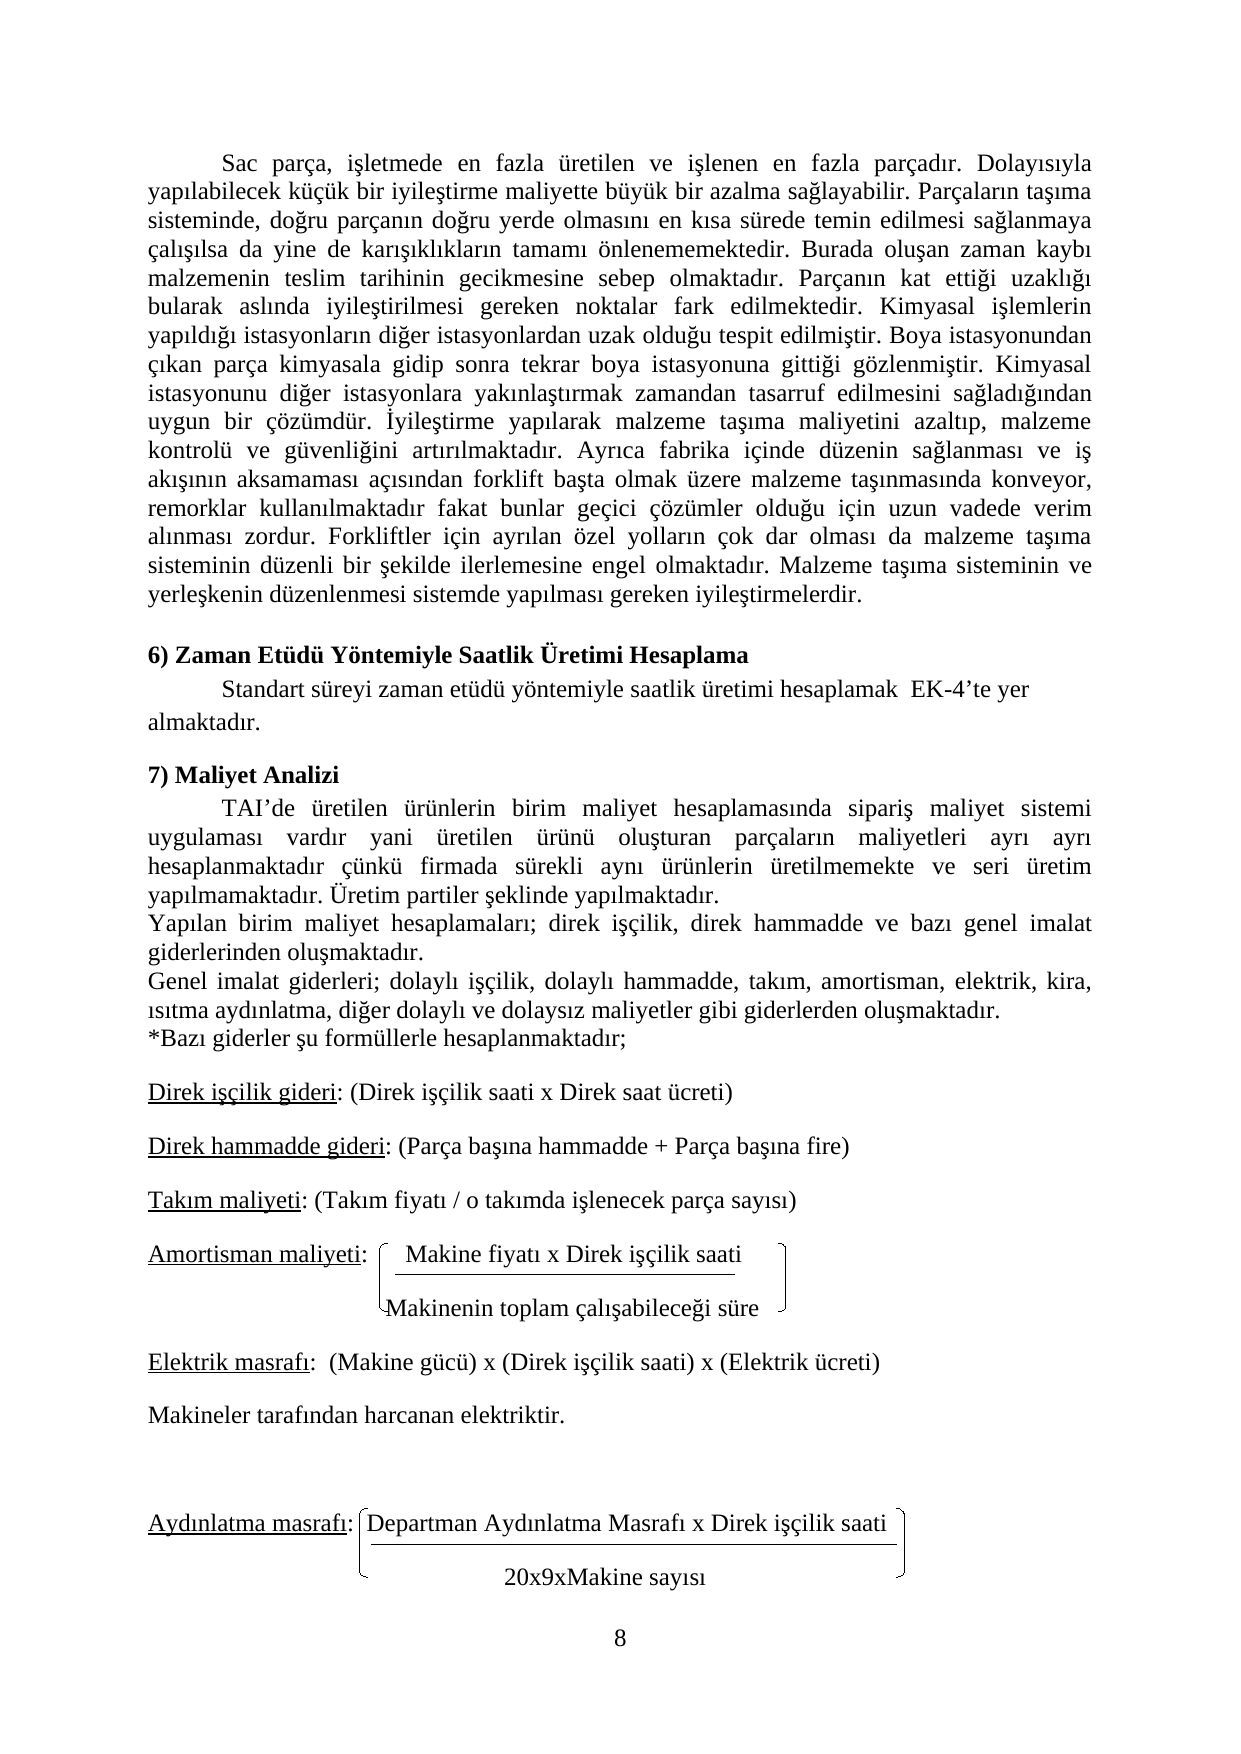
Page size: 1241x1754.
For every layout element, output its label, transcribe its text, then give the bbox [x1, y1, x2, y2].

text 20x9xMakine sayısı [148, 1562, 1093, 1591]
subtitle Sac parça, işletmede en fazla üretilen ve işlenen en fazla parçadır. Dolayısıyla yapılabilecek küçük bir iyileştirme maliyette büyük bir azalma sağlayabilir. Parçaların taşıma sisteminde, doğru parçanın doğru yerde olmasını en kısa sürede temin edilmesi sağlanmaya çalışılsa da yine de karışıklıkların tamamı önlenememektedir. Burada oluşan zaman kaybı malzemenin teslim tarihinin gecikmesine sebep olmaktadır. Parçanın kat ettiği uzaklığı bularak aslında iyileştirilmesi gereken noktalar fark edilmektedir. Kimyasal işlemlerin yapıldığı istasyonların diğer istasyonlardan uzak olduğu tespit edilmiştir. Boya istasyonundan çıkan parça kimyasala gidip sonra tekrar boya istasyonuna gittiği gözlenmiştir. Kimyasal istasyonunu diğer istasyonlara yakınlaştırmak zamandan tasarruf edilmesini sağladığından uygun bir çözümdür. İyileştirme yapılarak malzeme taşıma maliyetini azaltıp, malzeme kontrolü ve güvenliğini artırılmaktadır. Ayrıca fabrika içinde düzenin sağlanması ve iş akışının aksamaması açısından forklift başta olmak üzere malzeme taşınmasında konveyor, remorklar kullanılmaktadır fakat bunlar geçici çözümler olduğu için uzun vadede verim alınması zordur. Forkliftler için ayrılan özel yolların çok dar olması da malzeme taşıma sisteminin düzenli bir şekilde ilerlemesine engel olmaktadır. Malzeme taşıma sisteminin ve yerleşkenin düzenlenmesi sistemde yapılması gereken iyileştirmelerdir. [148, 148, 1093, 608]
text Makinenin toplam çalışabileceği süre [148, 1293, 1093, 1322]
subtitle Yapılan birim maliyet hesaplamaları; direk işçilik, direk hammadde ve bazı genel imalat giderlerinden oluşmaktadır. [148, 908, 1093, 966]
subtitle Genel imalat giderleri; dolaylı işçilik, dolaylı hammadde, takım, amortisman, elektrik, kira, ısıtma aydınlatma, diğer dolaylı ve dolaysız maliyetler gibi giderlerden oluşmaktadır. [148, 966, 1093, 1023]
text Takım maliyeti: (Takım fiyatı / o takımda işlenecek parça sayısı) [148, 1185, 1093, 1214]
text Standart süreyi zaman etüdü yöntemiyle saatlik üretimi hesaplamak EK-4’te yer almaktadır. [148, 674, 1093, 735]
text Elektrik masrafı: (Makine gücü) x (Direk işçilik saati) x (Elektrik ücreti) [148, 1347, 1093, 1375]
text Aydınlatma masrafı: Departman Aydınlatma Masrafı x Direk işçilik saati [148, 1508, 1093, 1537]
subtitle TAI’de üretilen ürünlerin birim maliyet hesaplamasında sipariş maliyet sistemi uygulaması vardır yani üretilen ürünü oluşturan parçaların maliyetleri ayrı ayrı hesaplanmaktadır çünkü firmada sürekli aynı ürünlerin üretilmemekte ve seri üretim yapılmamaktadır. Üretim partiler şeklinde yapılmaktadır. [148, 793, 1093, 908]
text 7) Maliyet Analizi [148, 761, 1093, 789]
text Direk hammadde gideri: (Parça başına hammadde + Parça başına fire) [148, 1131, 1093, 1160]
text Amortisman maliyeti: Makine fiyatı x Direk işçilik saati [148, 1239, 1093, 1268]
text Makineler tarafından harcanan elektriktir. [148, 1401, 1093, 1429]
text Direk işçilik gideri: (Direk işçilik saati x Direk saat ücreti) [148, 1077, 1093, 1106]
text 6) Zaman Etüdü Yöntemiyle Saatlik Üretimi Hesaplama [148, 608, 1093, 669]
text *Bazı giderler şu formüllerle hesaplanmaktadır; [148, 1023, 1093, 1052]
